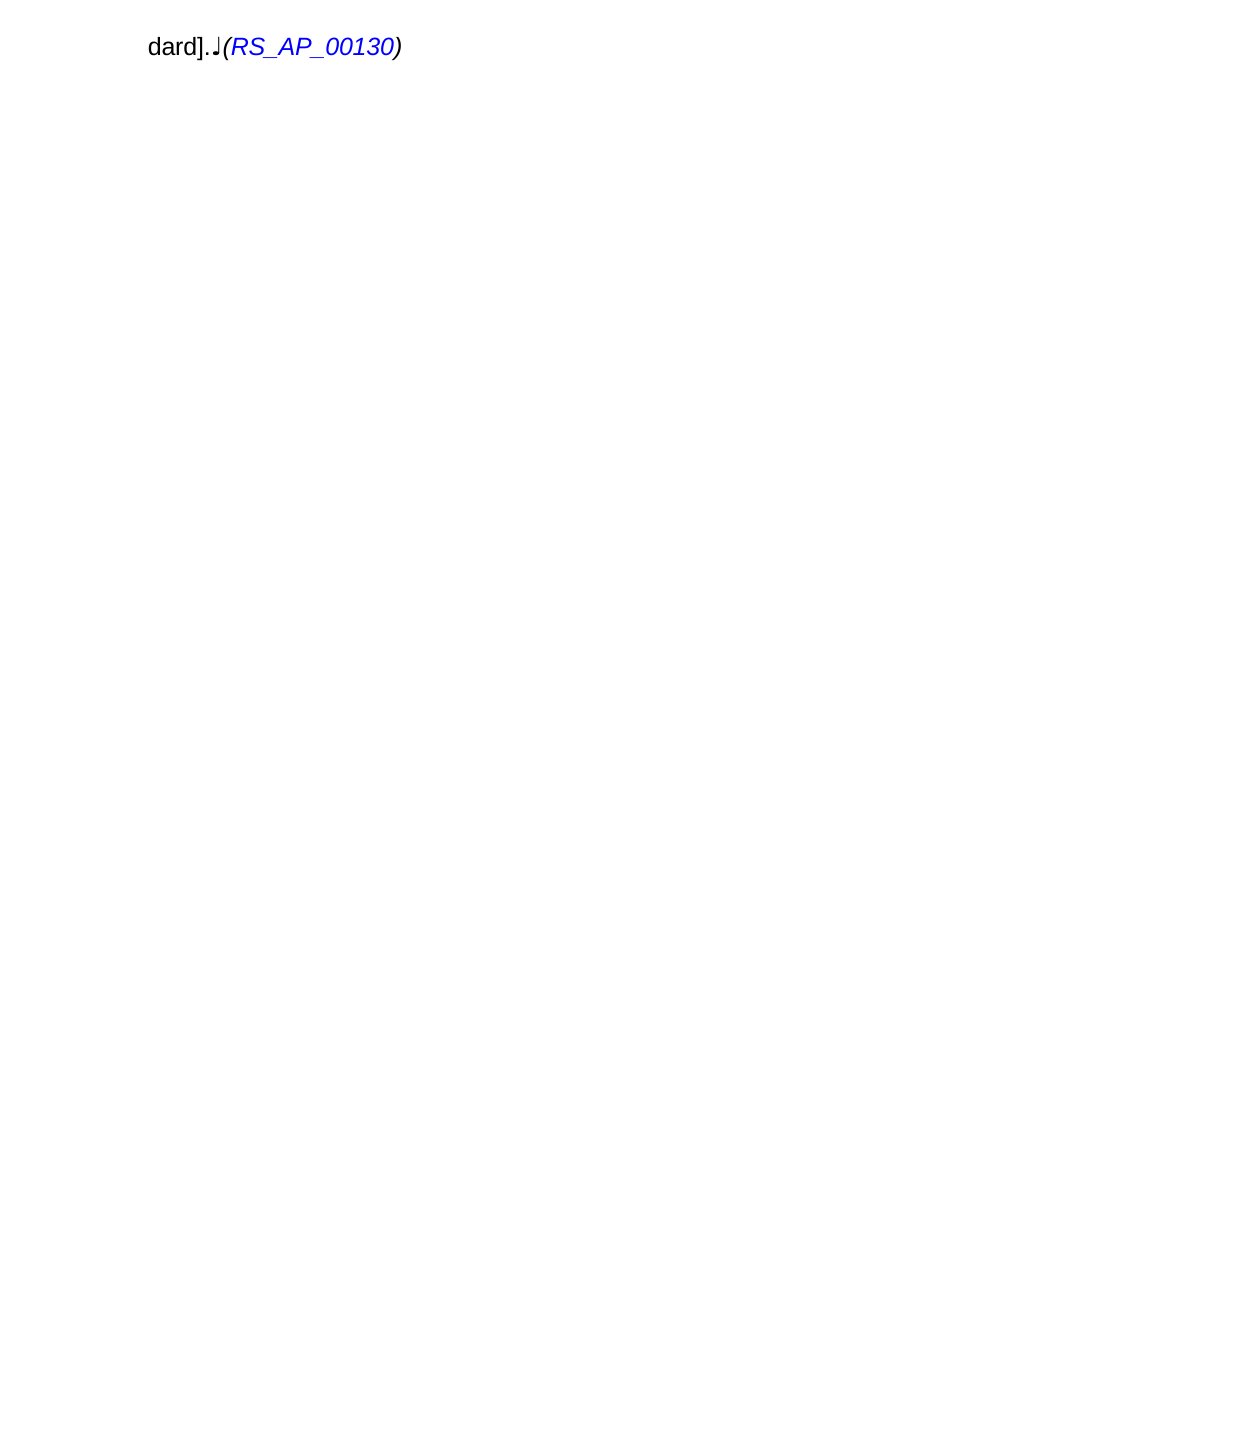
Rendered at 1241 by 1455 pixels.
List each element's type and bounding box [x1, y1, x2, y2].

text [148, 29, 1093, 62]
